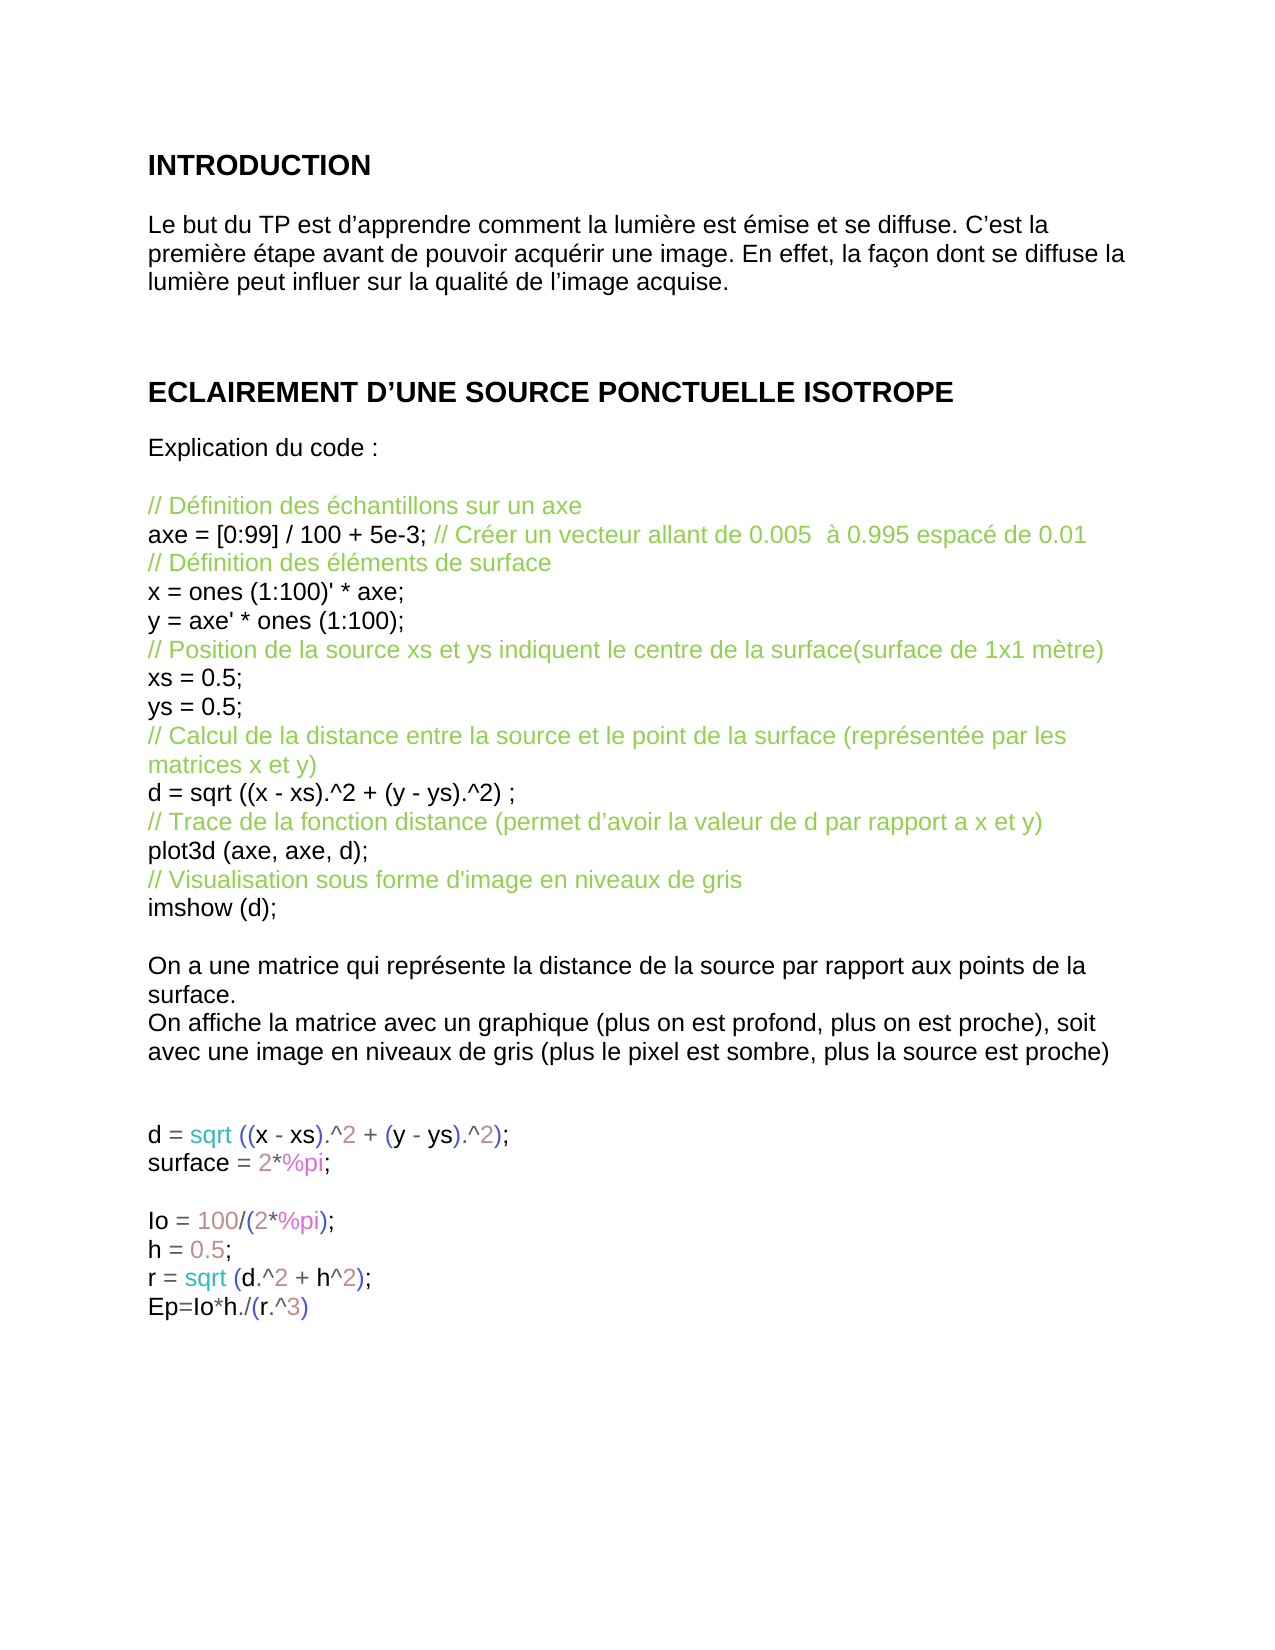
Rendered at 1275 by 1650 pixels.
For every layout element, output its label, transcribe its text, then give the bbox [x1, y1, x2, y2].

text // Définition des échantillons sur un axe axe = [0:99] / 100 + 5e-3; // Créer un vecteur allant de 0.005 à 0.995 espacé de 0.01 // Définition des éléments de surface x = ones (1:100)' * axe; y = axe' * ones (1:100); // Position de la source xs et ys indiquent le centre de la surface(surface de 1x1 mètre) xs = 0.5; ys = 0.5; // Calcul de la distance entre la source et le point de la surface (représentée par les matrices x et y) d = sqrt ((x - xs).^2 + (y - ys).^2) ; // Trace de la fonction distance (permet d’avoir la valeur de d par rapport a x et y) plot3d (axe, axe, d); // Visualisation sous forme d'image en niveaux de gris imshow (d); [148, 491, 1127, 922]
text ECLAIREMENT D’UNE SOURCE PONCTUELLE ISOTROPE [148, 375, 1127, 408]
text d = sqrt ((x - xs).^2 + (y - ys).^2); surface = 2*%pi; Io = 100/(2*%pi); h = 0.5; r = sqrt (d.^2 + h^2); Ep=Io*h./(r.^3) [148, 1120, 1127, 1321]
text On a une matrice qui représente la distance de la source par rapport aux points de la surface. [148, 951, 1127, 1008]
text INTRODUCTION [148, 148, 1127, 181]
text On affiche la matrice avec un graphique (plus on est profond, plus on est proche), soit avec une image en niveaux de gris (plus le pixel est sombre, plus la source est proche) [148, 1008, 1127, 1066]
text Explication du code : [148, 433, 1127, 462]
text Le but du TP est d’apprendre comment la lumière est émise et se diffuse. C’est la première étape avant de pouvoir acquérir une image. En effet, la façon dont se diffuse la lumière peut influer sur la qualité de l’image acquise. [148, 210, 1127, 296]
